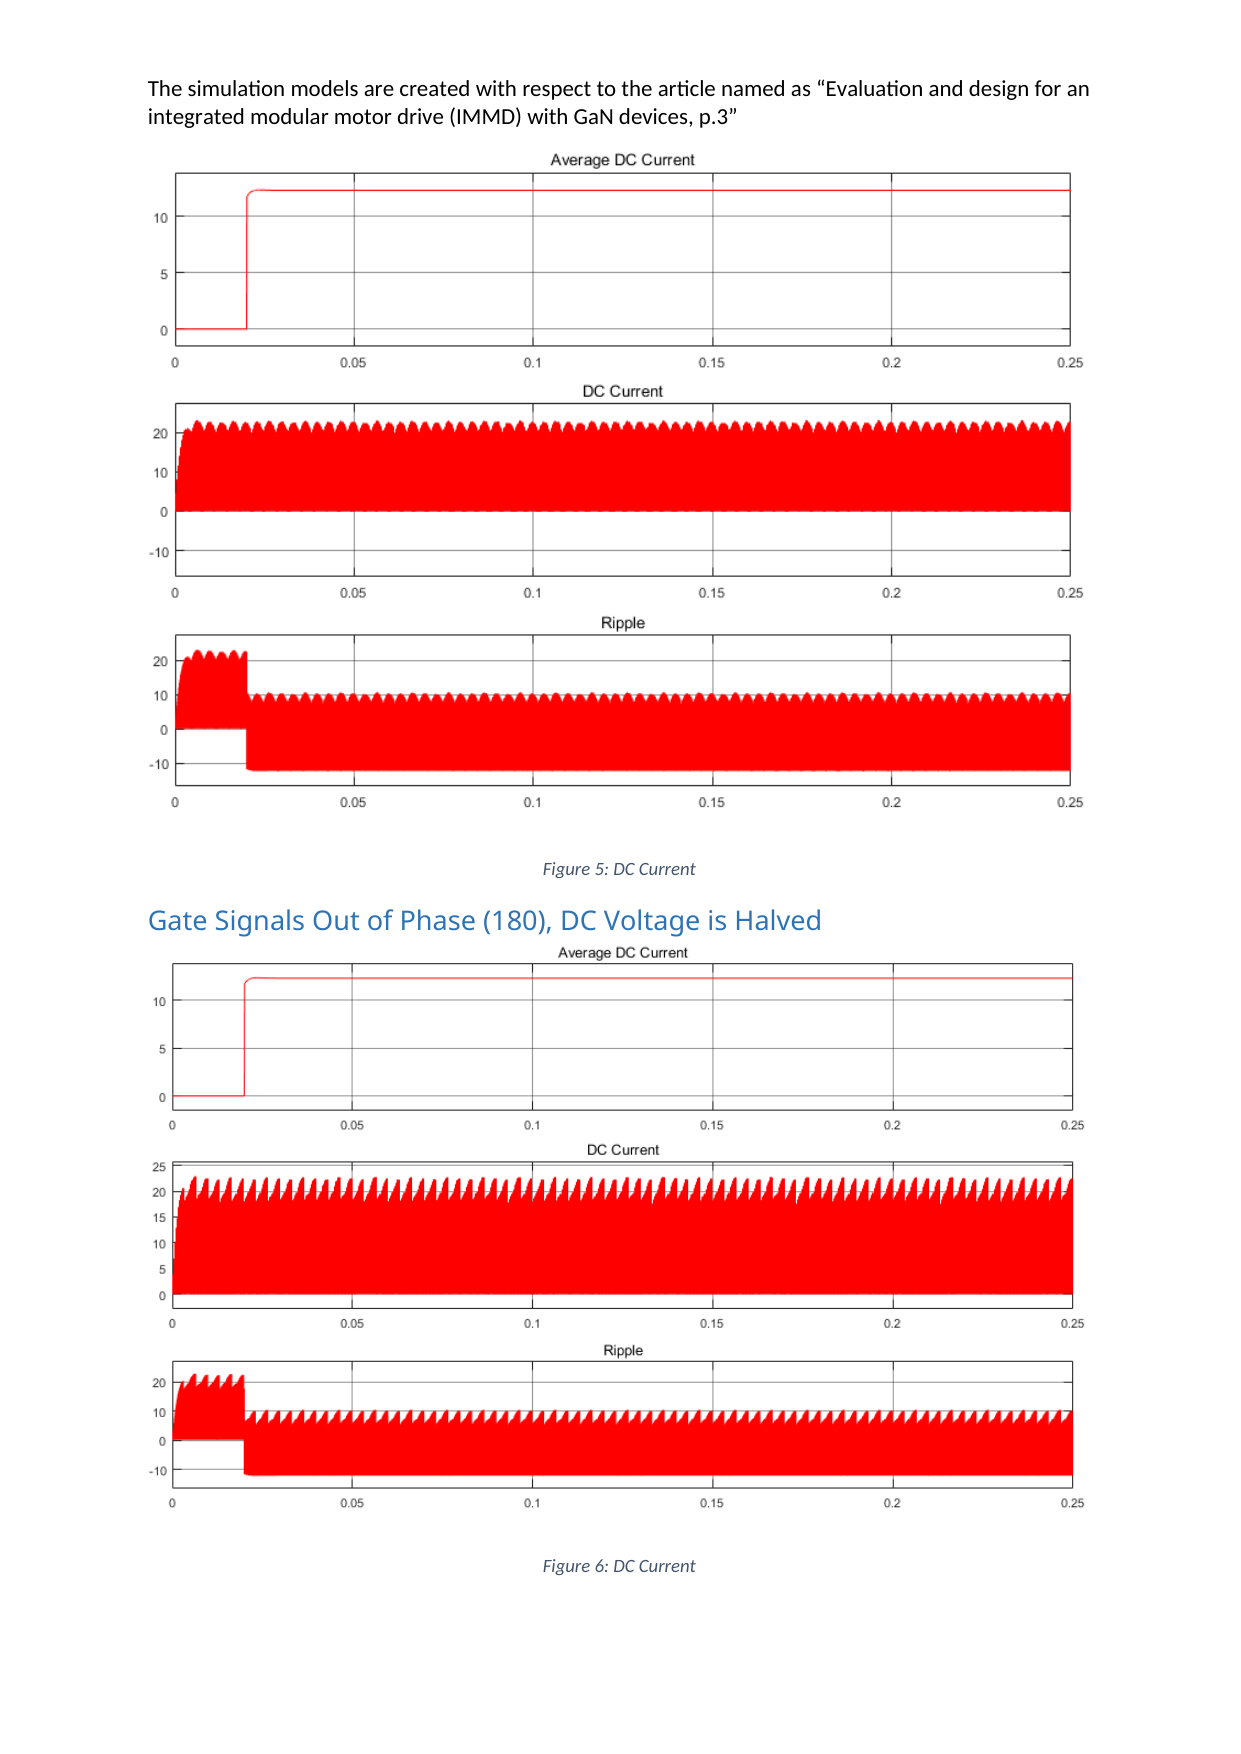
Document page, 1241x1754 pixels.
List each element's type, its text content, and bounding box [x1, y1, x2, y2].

subtitle Gate Signals Out of Phase (180), DC Voltage is Halved [148, 901, 1093, 938]
text Figure 5: DC Current [148, 857, 1093, 880]
text Figure 6: DC Current [148, 1554, 1093, 1577]
picture [147, 940, 1093, 1536]
picture [147, 147, 1093, 839]
